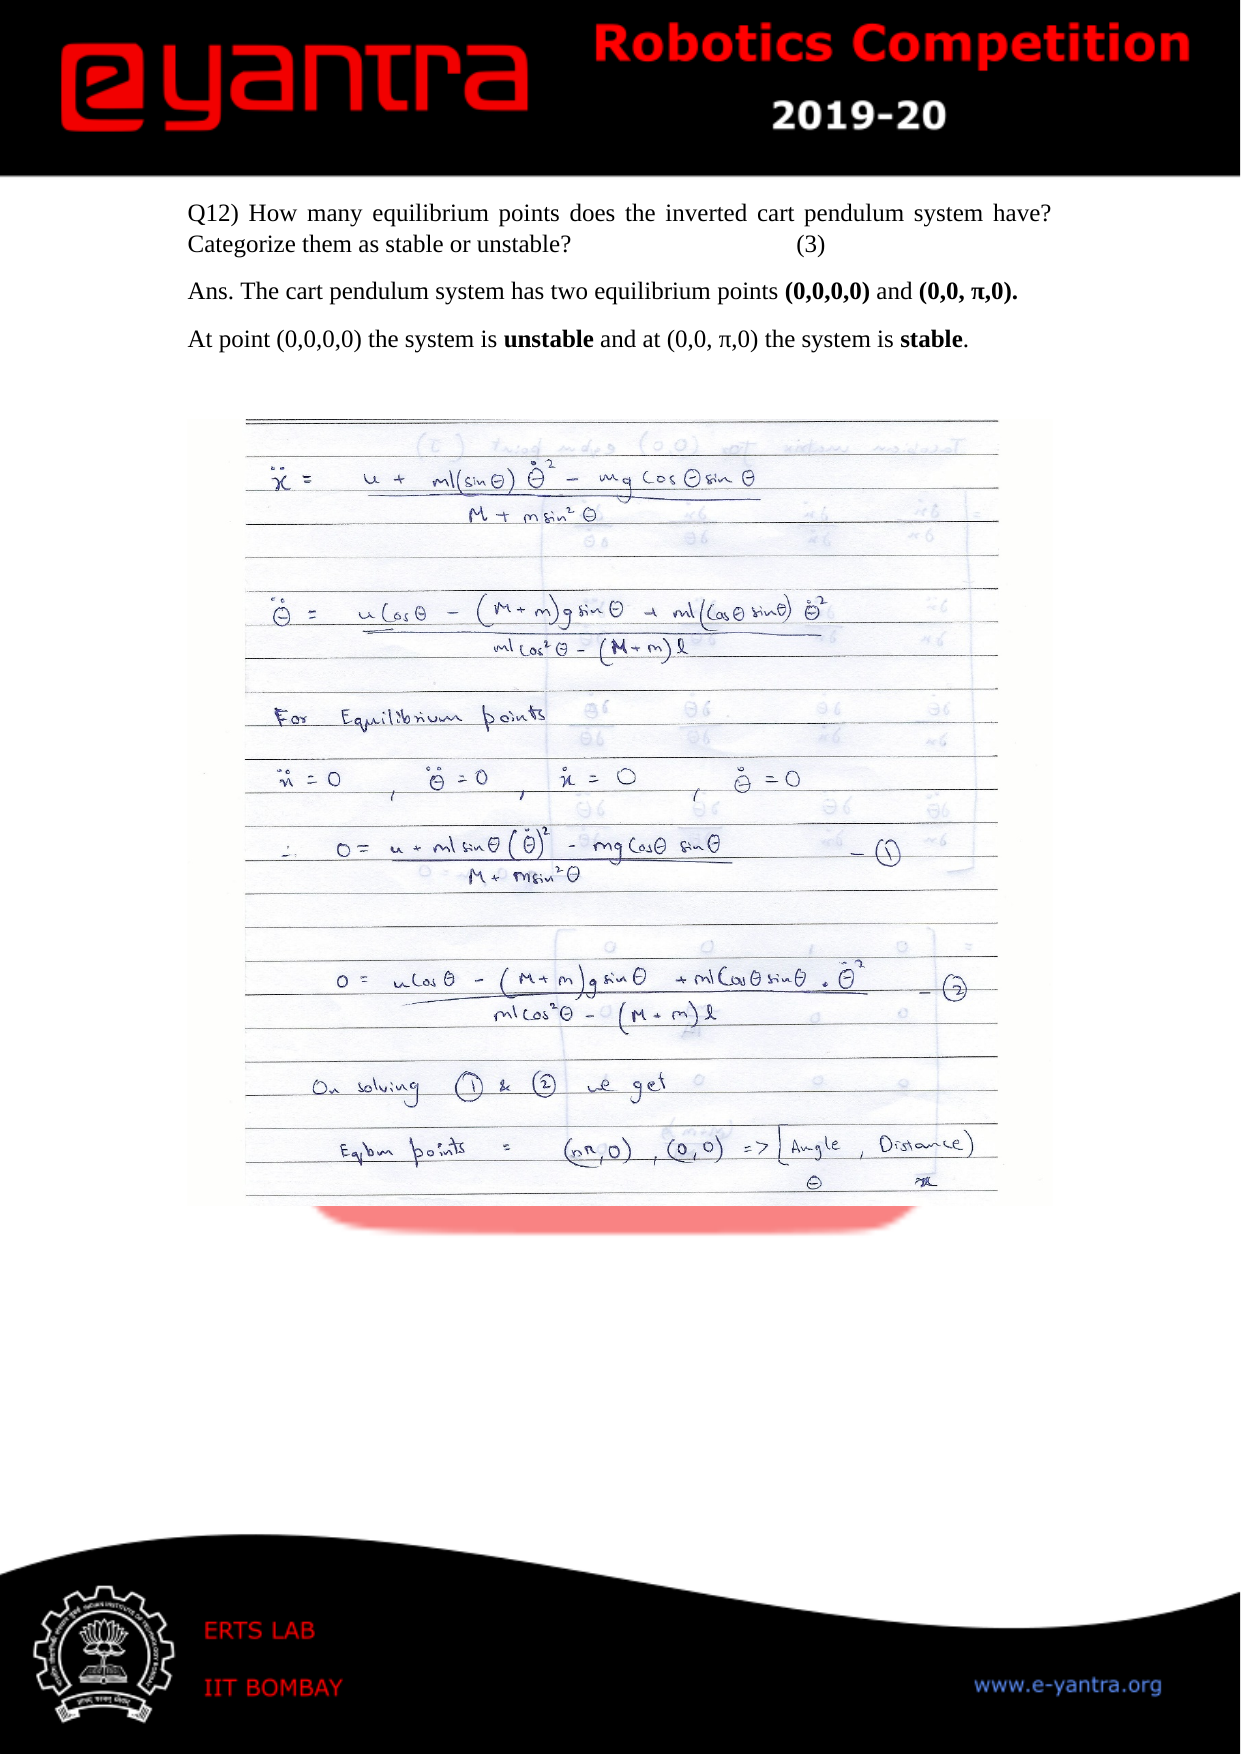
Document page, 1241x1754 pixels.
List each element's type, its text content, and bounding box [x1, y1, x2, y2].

picture [0, 0, 1241, 1754]
text Q12) How many equilibrium points does the inverted cart pendulum system have? Categorize them as stable or unstable? (3) [187, 198, 1053, 257]
text At point (0,0,0,0) the system is unstable and at (0,0, π,0) the system is stable. [187, 324, 1053, 353]
text Ans. The cart pendulum system has two equilibrium points (0,0,0,0) and (0,0, π,0). [187, 276, 1053, 305]
